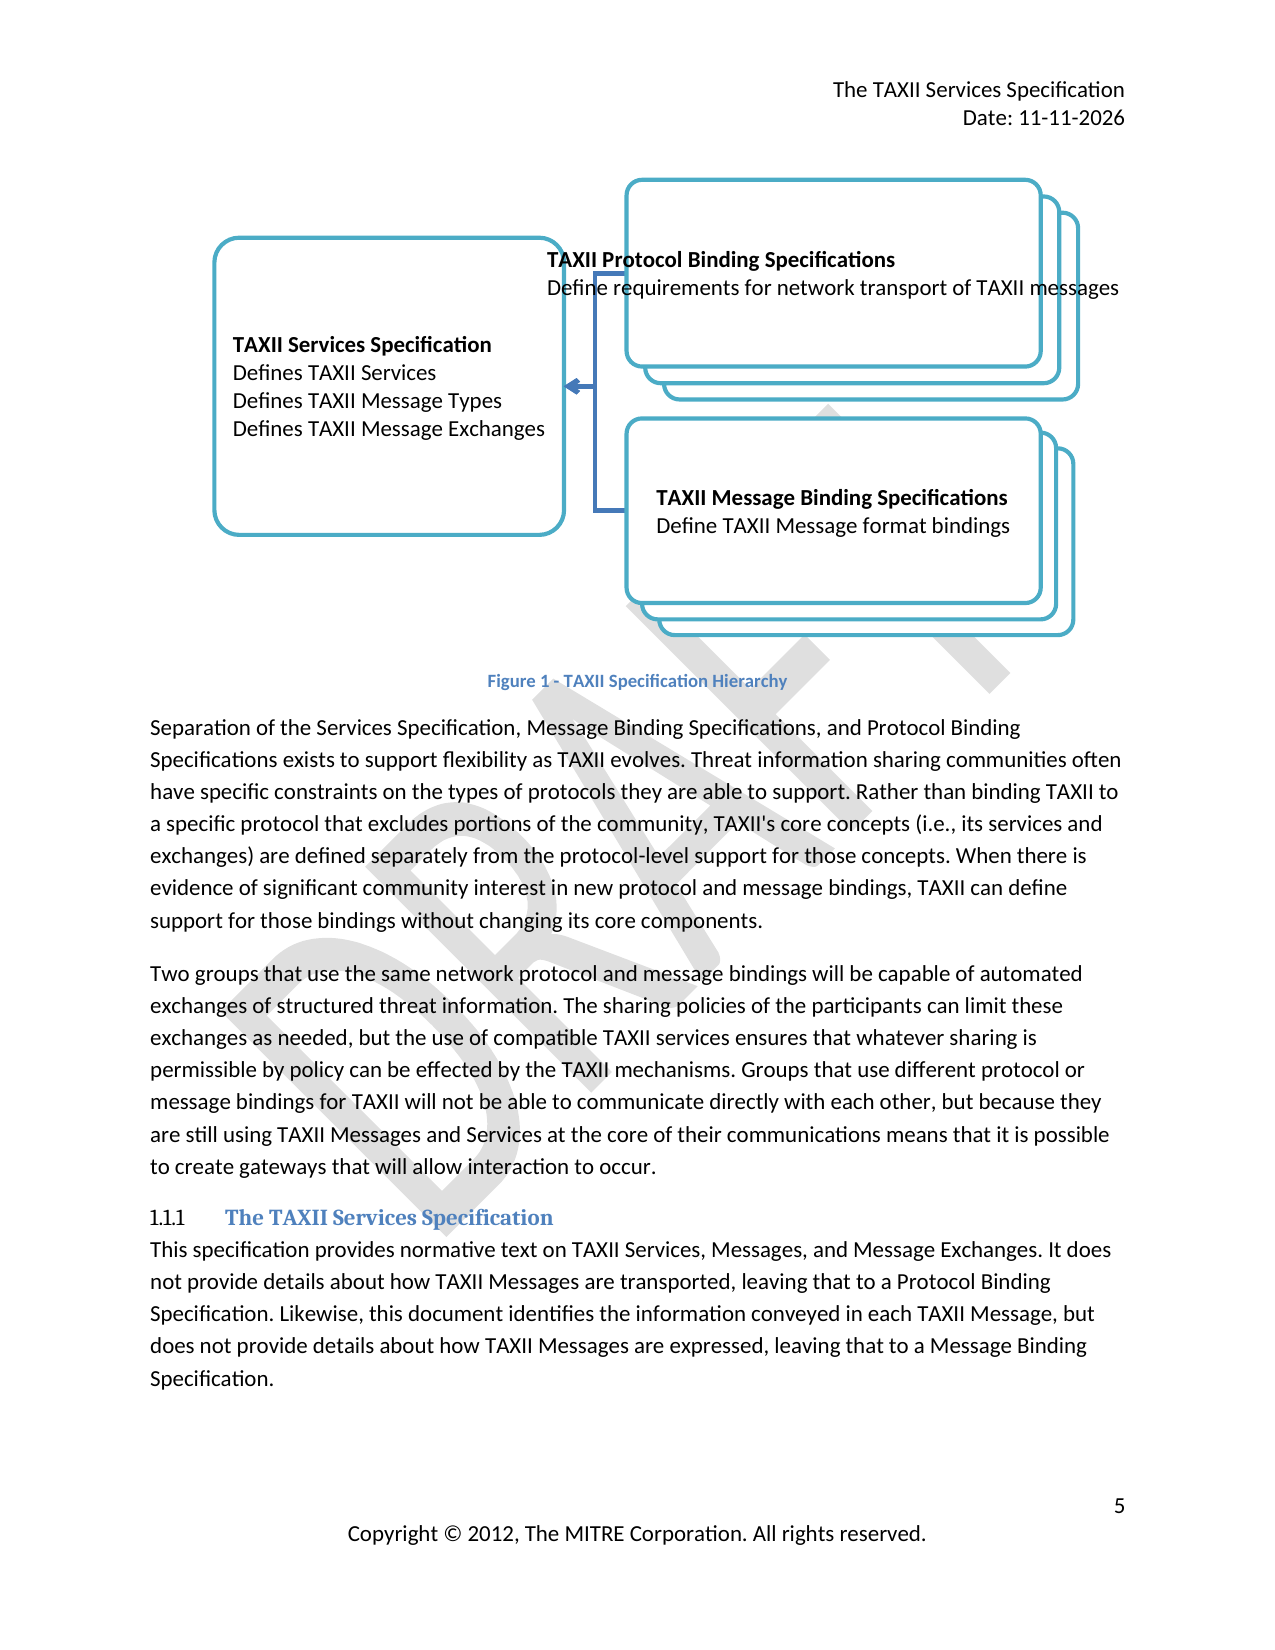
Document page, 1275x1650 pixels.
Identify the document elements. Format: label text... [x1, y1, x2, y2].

subtitle The TAXII Services Specification [150, 1205, 1125, 1231]
text Figure 1 - TAXII Specification Hierarchy [150, 669, 1125, 692]
text Two groups that use the same network protocol and message bindings will be capable of automated exchanges of structured threat information. The sharing policies of the participants can limit these exchanges as needed, but the use of compatible TAXII services ensures that whatever sharing is permissible by policy can be effected by the TAXII mechanisms. Groups that use different protocol or message bindings for TAXII will not be able to communicate directly with each other, but because they are still using TAXII Messages and Services at the core of their communications means that it is possible to create gateways that will allow interaction to occur. [150, 959, 1125, 1180]
text Separation of the Services Specification, Message Binding Specifications, and Protocol Binding Specifications exists to support flexibility as TAXII evolves. Threat information sharing communities often have specific constraints on the types of protocols they are able to support. Rather than binding TAXII to a specific protocol that excludes portions of the community, TAXII's core concepts (i.e., its services and exchanges) are defined separately from the protocol-level support for those concepts. When there is evidence of significant community interest in new protocol and message bindings, TAXII can define support for those bindings without changing its core components. [150, 713, 1125, 934]
text This specification provides normative text on TAXII Services, Messages, and Message Exchanges. It does not provide details about how TAXII Messages are transported, leaving that to a Protocol Binding Specification. Likewise, this document identifies the information conveyed in each TAXII Message, but does not provide details about how TAXII Messages are expressed, leaving that to a Message Binding Specification. [150, 1235, 1125, 1392]
